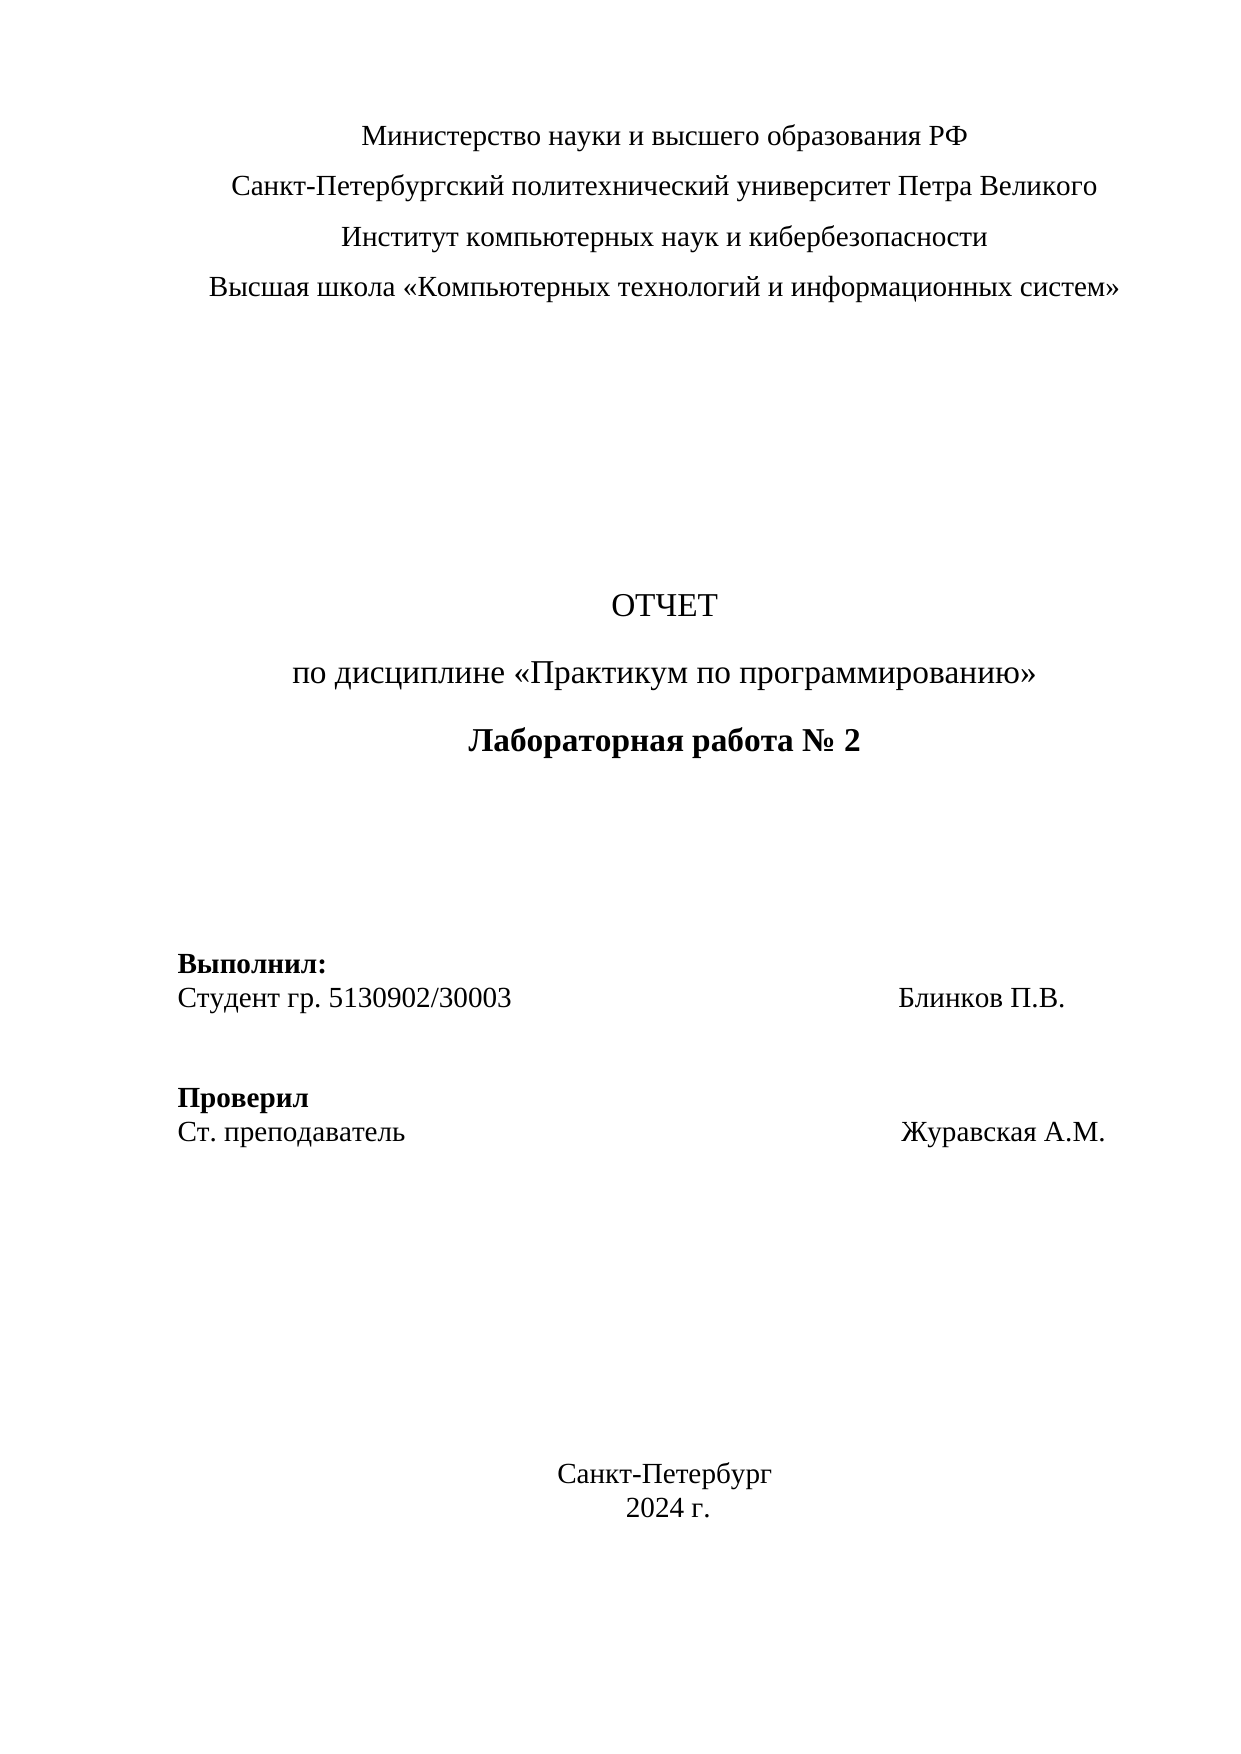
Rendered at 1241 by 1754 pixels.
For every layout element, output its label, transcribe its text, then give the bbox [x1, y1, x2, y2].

text Ст. преподаватель Журавская А.М. [177, 1114, 1152, 1148]
text Министерство науки и высшего образования РФ [177, 118, 1152, 152]
text Выполнил: [177, 946, 1152, 980]
text Санкт-Петербург [177, 1456, 1152, 1490]
text Санкт-Петербургский политехнический университет Петра Великого [177, 168, 1152, 202]
text Проверил [177, 1081, 1152, 1114]
text по дисциплине «Практикум по программированию» [177, 652, 1152, 691]
text ОТЧЕТ [177, 585, 1152, 623]
text Лабораторная работа № 2 [177, 720, 1152, 758]
text Институт компьютерных наук и кибербезопасности [177, 219, 1152, 252]
text 2024 г. [177, 1490, 1152, 1523]
text Cтудент гр. 5130902/30003 Блинков П.В. [177, 980, 1152, 1013]
text Высшая школа «Компьютерных технологий и информационных систем» [177, 269, 1152, 303]
